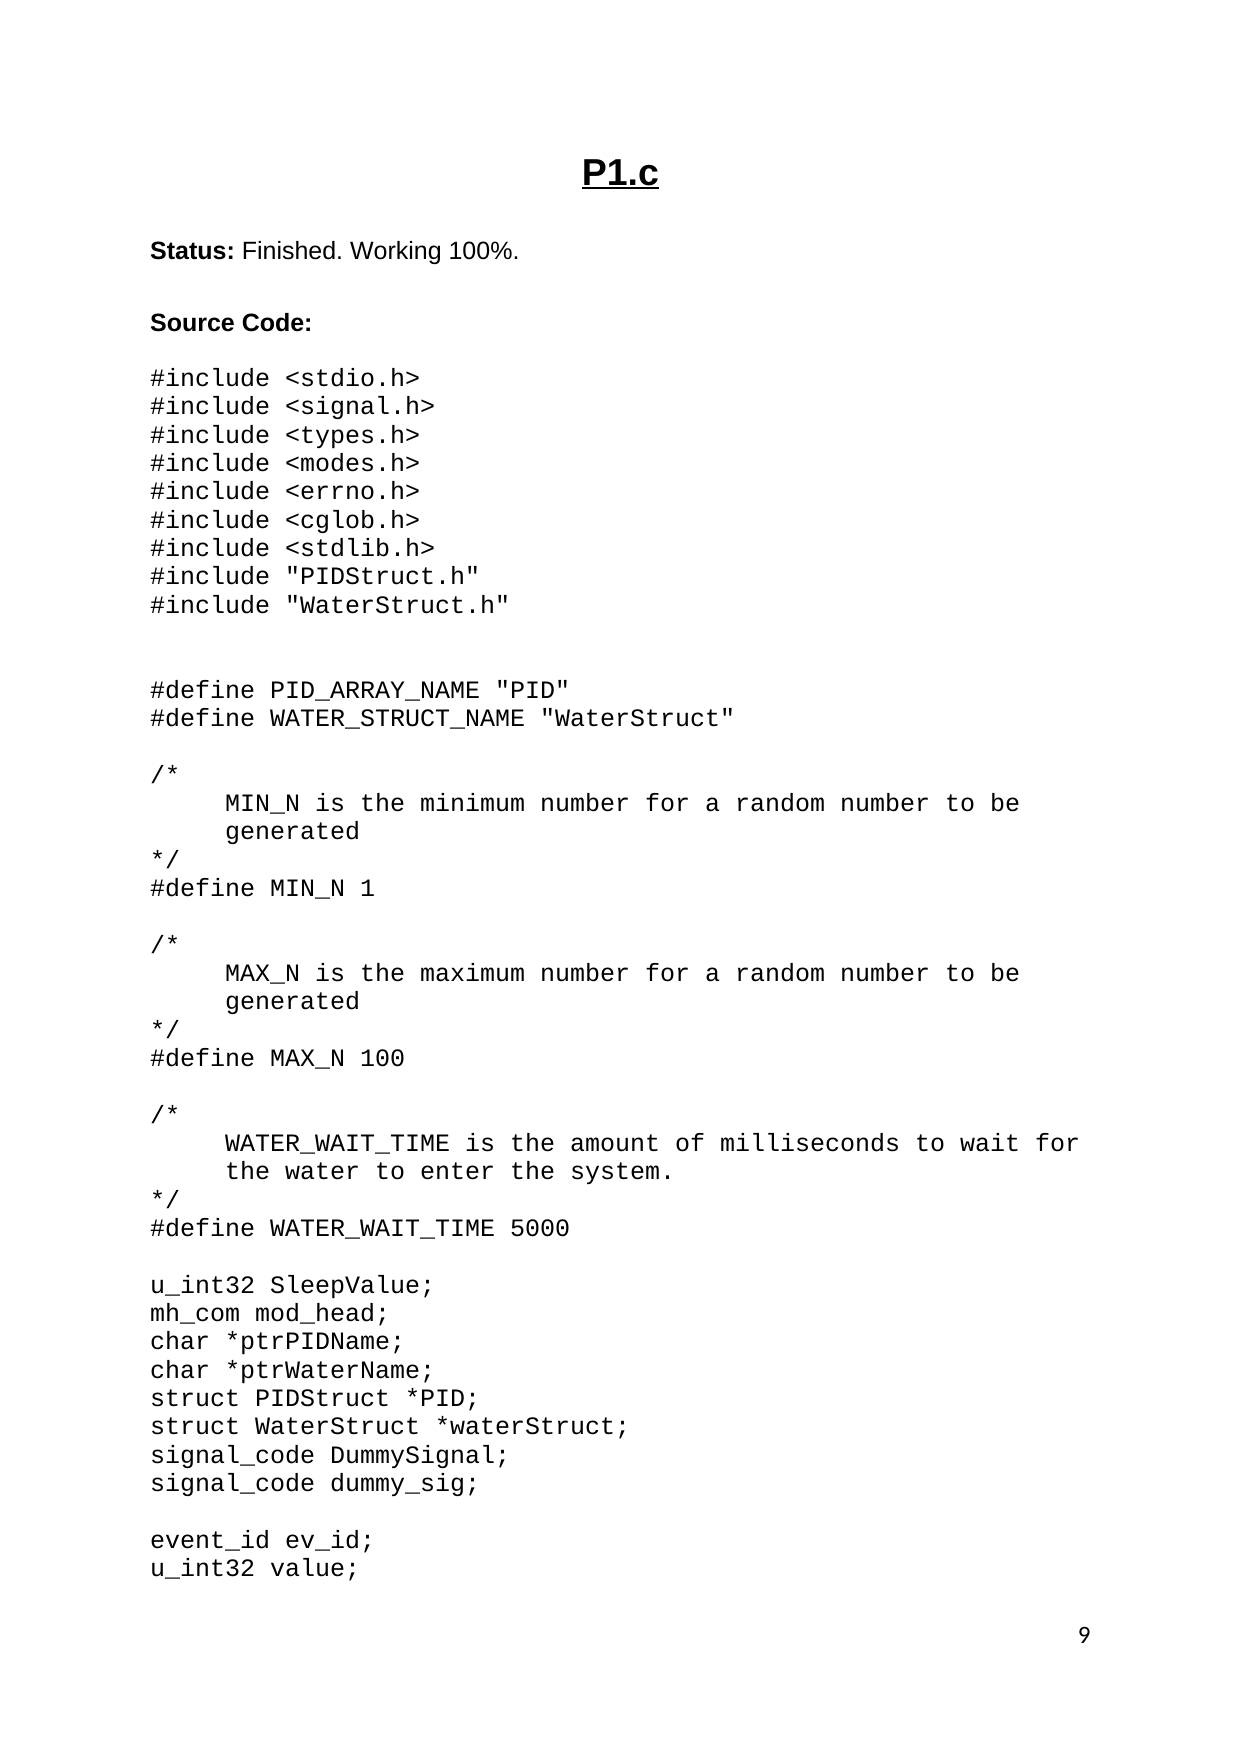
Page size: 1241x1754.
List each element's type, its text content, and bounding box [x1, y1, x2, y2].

text #define PID_ARRAY_NAME "PID" [150, 677, 1090, 706]
text /* [150, 1102, 1090, 1131]
text Status: Finished. Working 100%. [150, 236, 1090, 265]
text P1.c [150, 150, 1090, 193]
text #define MAX_N 100 [150, 1046, 1090, 1074]
text u_int32 SleepValue; [150, 1272, 1090, 1301]
text struct WaterStruct *waterStruct; [150, 1414, 1090, 1442]
text signal_code DummySignal; [150, 1442, 1090, 1471]
text char *ptrWaterName; [150, 1357, 1090, 1386]
text #include <cglob.h> [150, 507, 1090, 536]
text #include <signal.h> [150, 394, 1090, 422]
text */ [150, 1017, 1090, 1046]
text MAX_N is the maximum number for a random number to be generated [225, 961, 1090, 1017]
text */ [150, 1187, 1090, 1216]
text MIN_N is the minimum number for a random number to be generated [225, 791, 1090, 847]
text #include <stdio.h> [150, 366, 1090, 394]
text signal_code dummy_sig; [150, 1471, 1090, 1499]
text #include <types.h> [150, 422, 1090, 451]
text #define MIN_N 1 [150, 876, 1090, 904]
text event_id ev_id; [150, 1527, 1090, 1556]
text struct PIDStruct *PID; [150, 1386, 1090, 1414]
text /* [150, 932, 1090, 961]
text #include <modes.h> [150, 451, 1090, 479]
text #define WATER_WAIT_TIME 5000 [150, 1216, 1090, 1244]
text #include <stdlib.h> [150, 536, 1090, 564]
text /* [150, 762, 1090, 791]
text u_int32 value; [150, 1556, 1090, 1584]
text WATER_WAIT_TIME is the amount of milliseconds to wait for the water to enter the system. [225, 1131, 1090, 1187]
text #include <errno.h> [150, 479, 1090, 507]
text #include "WaterStruct.h" [150, 592, 1090, 621]
text Source Code: [150, 308, 1090, 337]
text */ [150, 847, 1090, 876]
text #include "PIDStruct.h" [150, 564, 1090, 592]
text char *ptrPIDName; [150, 1329, 1090, 1357]
text #define WATER_STRUCT_NAME "WaterStruct" [150, 706, 1090, 734]
text mh_com mod_head; [150, 1301, 1090, 1329]
